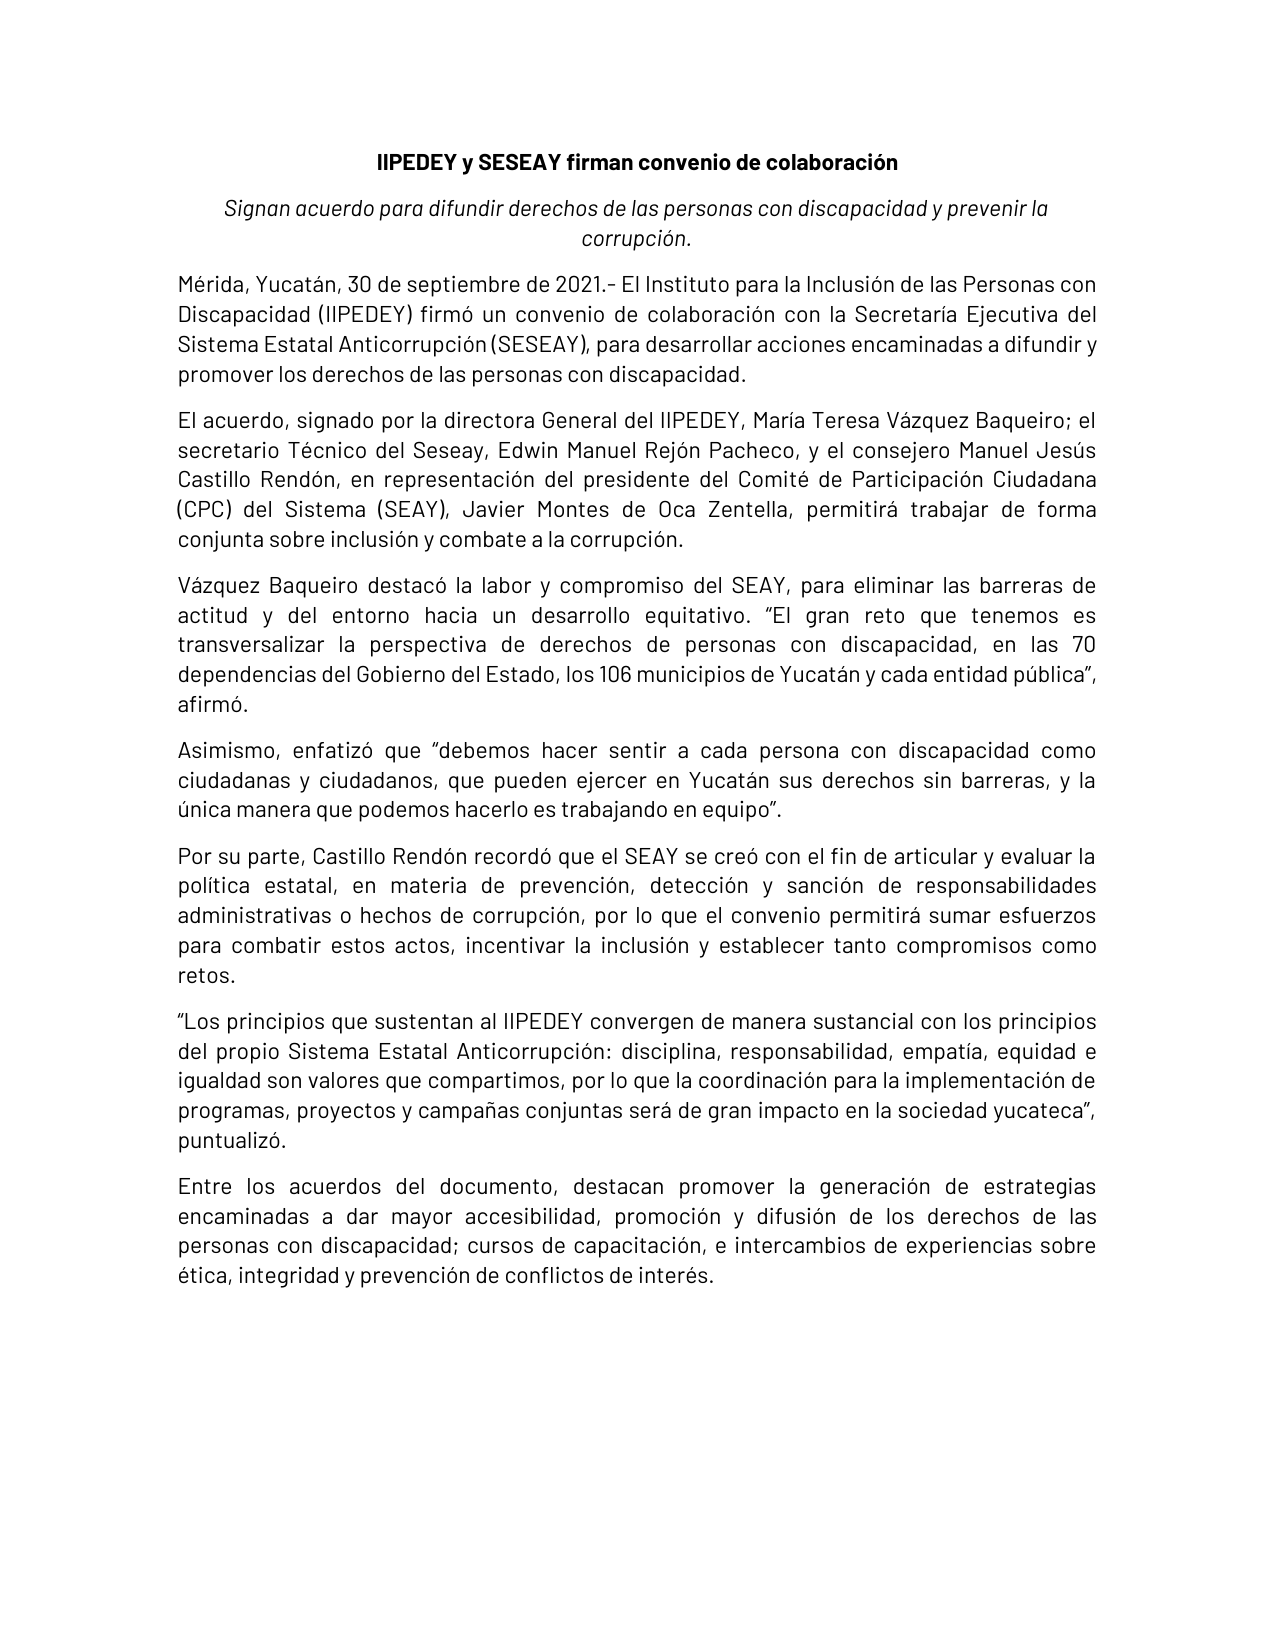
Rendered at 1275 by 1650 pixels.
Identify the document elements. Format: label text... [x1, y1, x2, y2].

text “Los principios que sustentan al IIPEDEY convergen de manera sustancial con los principios del propio Sistema Estatal Anticorrupción: disciplina, responsabilidad, empatía, equidad e igualdad son valores que compartimos, por lo que la coordinación para la implementación de programas, proyectos y campañas conjuntas será de gran impacto en la sociedad yucateca”, puntualizó. [177, 1006, 1098, 1153]
text Por su parte, Castillo Rendón recordó que el SEAY se creó con el fin de articular y evaluar la política estatal, en materia de prevención, detección y sanción de responsabilidades administrativas o hechos de corrupción, por lo que el convenio permitirá sumar esfuerzos para combatir estos actos, incentivar la inclusión y establecer tanto compromisos como retos. [177, 841, 1098, 988]
text El acuerdo, signado por la directora General del IIPEDEY, María Teresa Vázquez Baqueiro; el secretario Técnico del Seseay, Edwin Manuel Rejón Pacheco, y el consejero Manuel Jesús Castillo Rendón, en representación del presidente del Comité de Participación Ciudadana (CPC) del Sistema (SEAY), Javier Montes de Oca Zentella, permitirá trabajar de forma conjunta sobre inclusión y combate a la corrupción. [177, 405, 1098, 552]
text Signan acuerdo para difundir derechos de las personas con discapacidad y prevenir la corrupción. [177, 194, 1098, 251]
text Vázquez Baqueiro destacó la labor y compromiso del SEAY, para eliminar las barreras de actitud y del entorno hacia un desarrollo equitativo. “El gran reto que tenemos es transversalizar la perspectiva de derechos de personas con discapacidad, en las 70 dependencias del Gobierno del Estado, los 106 municipios de Yucatán y cada entidad pública”, afirmó. [177, 571, 1098, 717]
text Entre los acuerdos del documento, destacan promover la generación de estrategias encaminadas a dar mayor accesibilidad, promoción y difusión de los derechos de las personas con discapacidad; cursos de capacitación, e intercambios de experiencias sobre ética, integridad y prevención de conflictos de interés. [177, 1172, 1098, 1288]
text IIPEDEY y SESEAY firman convenio de colaboración [177, 148, 1098, 175]
text Asimismo, enfatizó que “debemos hacer sentir a cada persona con discapacidad como ciudadanas y ciudadanos, que pueden ejercer en Yucatán sus derechos sin barreras, y la única manera que podemos hacerlo es trabajando en equipo”. [177, 736, 1098, 822]
text Mérida, Yucatán, 30 de septiembre de 2021.- El Instituto para la Inclusión de las Personas con Discapacidad (IIPEDEY) firmó un convenio de colaboración con la Secretaría Ejecutiva del Sistema Estatal Anticorrupción (SESEAY), para desarrollar acciones encaminadas a difundir y promover los derechos de las personas con discapacidad. [177, 270, 1098, 387]
